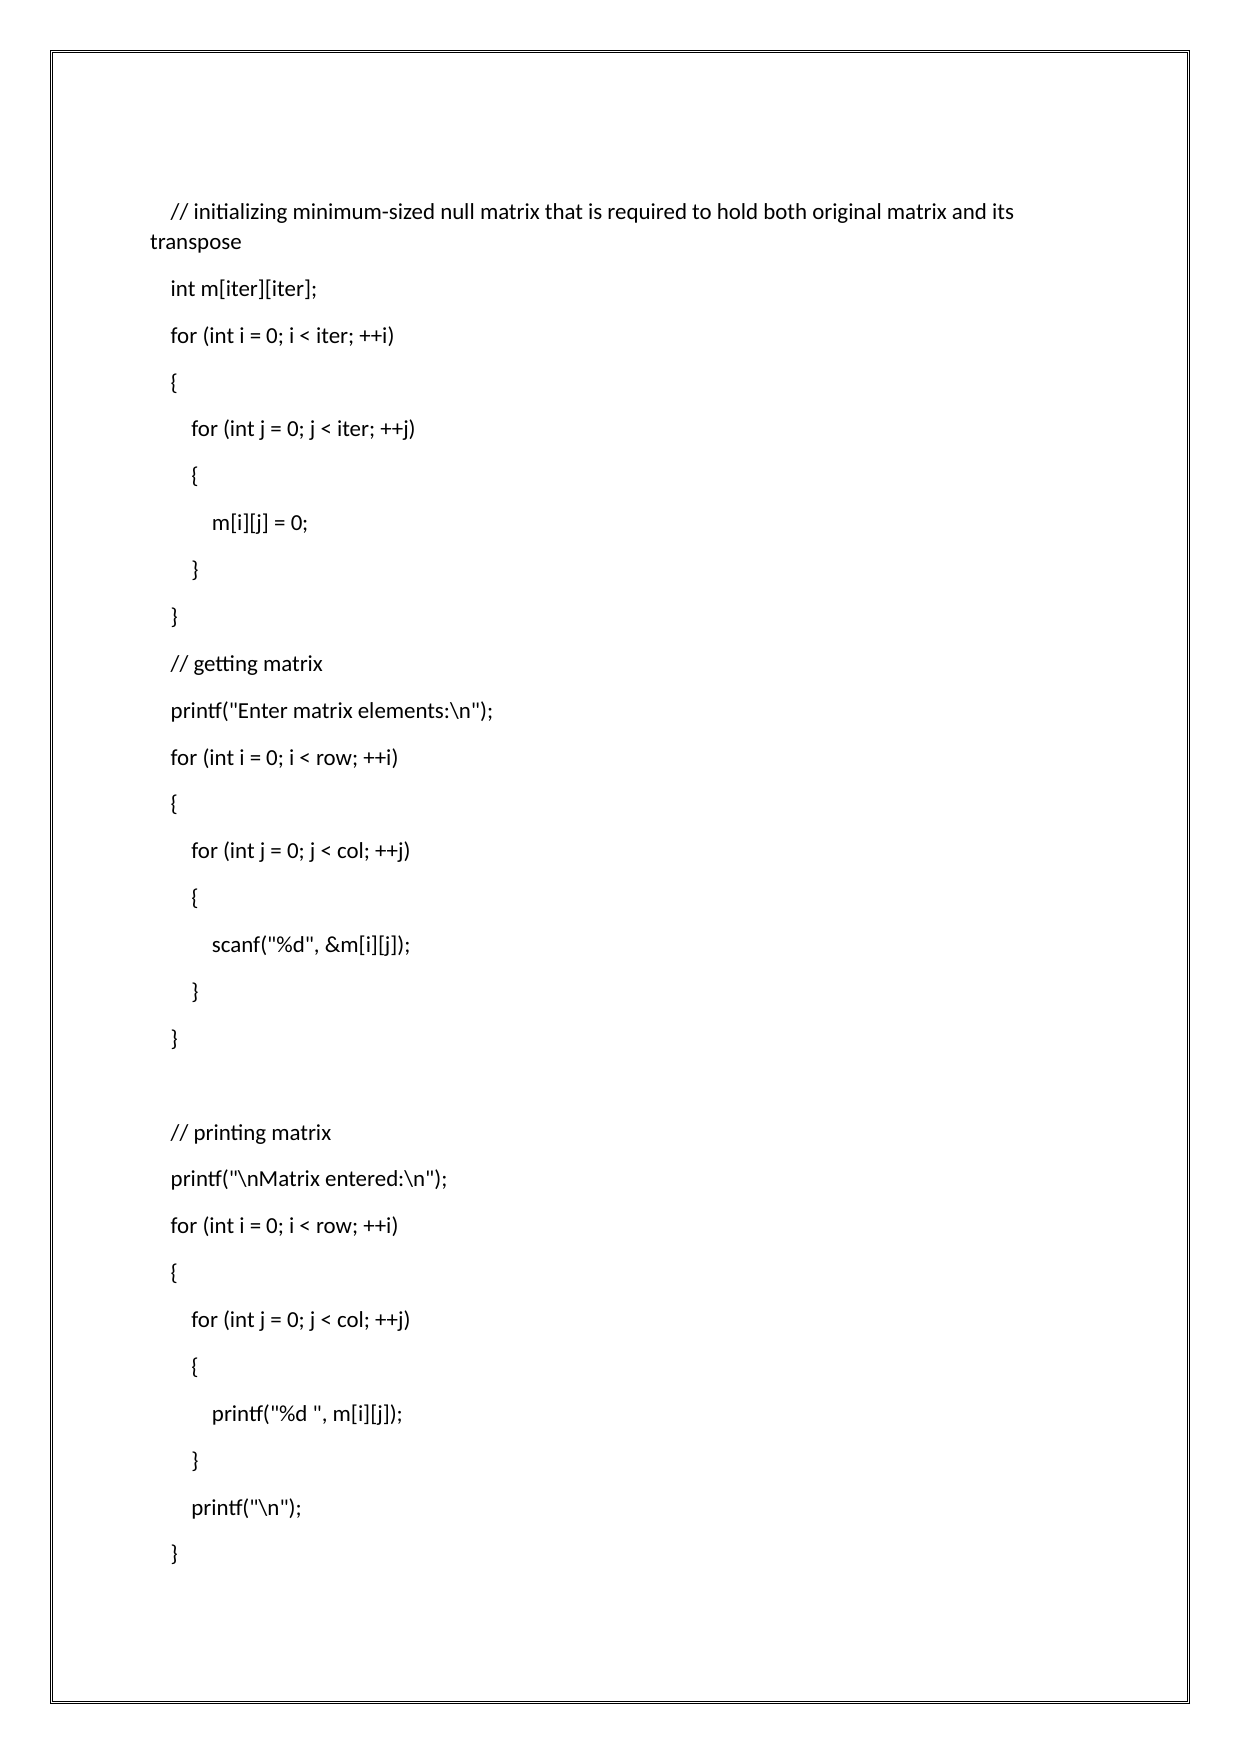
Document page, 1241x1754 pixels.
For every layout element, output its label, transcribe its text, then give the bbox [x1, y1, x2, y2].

text { [150, 368, 1090, 396]
text { [150, 1258, 1090, 1286]
text printf("\n"); [150, 1493, 1090, 1521]
text { [150, 1352, 1090, 1380]
text } [150, 1024, 1090, 1052]
text { [150, 789, 1090, 818]
text } [150, 1539, 1090, 1568]
text for (int i = 0; i < row; ++i) [150, 1211, 1090, 1239]
text m[i][j] = 0; [150, 508, 1090, 536]
text scanf("%d", &m[i][j]); [150, 930, 1090, 958]
text printf("%d ", m[i][j]); [150, 1399, 1090, 1427]
text printf("\nMatrix entered:\n"); [150, 1164, 1090, 1193]
text } [150, 977, 1090, 1005]
text } [150, 602, 1090, 630]
text for (int i = 0; i < iter; ++i) [150, 321, 1090, 349]
text for (int j = 0; j < col; ++j) [150, 836, 1090, 864]
text // getting matrix [150, 649, 1090, 677]
text { [150, 883, 1090, 911]
text { [150, 461, 1090, 489]
text for (int j = 0; j < col; ++j) [150, 1305, 1090, 1333]
text int m[iter][iter]; [150, 274, 1090, 302]
text for (int j = 0; j < iter; ++j) [150, 414, 1090, 443]
text // initializing minimum-sized null matrix that is required to hold both original matrix and its transpose [150, 197, 1090, 255]
text printf("Enter matrix elements:\n"); [150, 696, 1090, 724]
text } [150, 555, 1090, 583]
text // printing matrix [150, 1118, 1090, 1146]
text for (int i = 0; i < row; ++i) [150, 743, 1090, 771]
text } [150, 1446, 1090, 1474]
